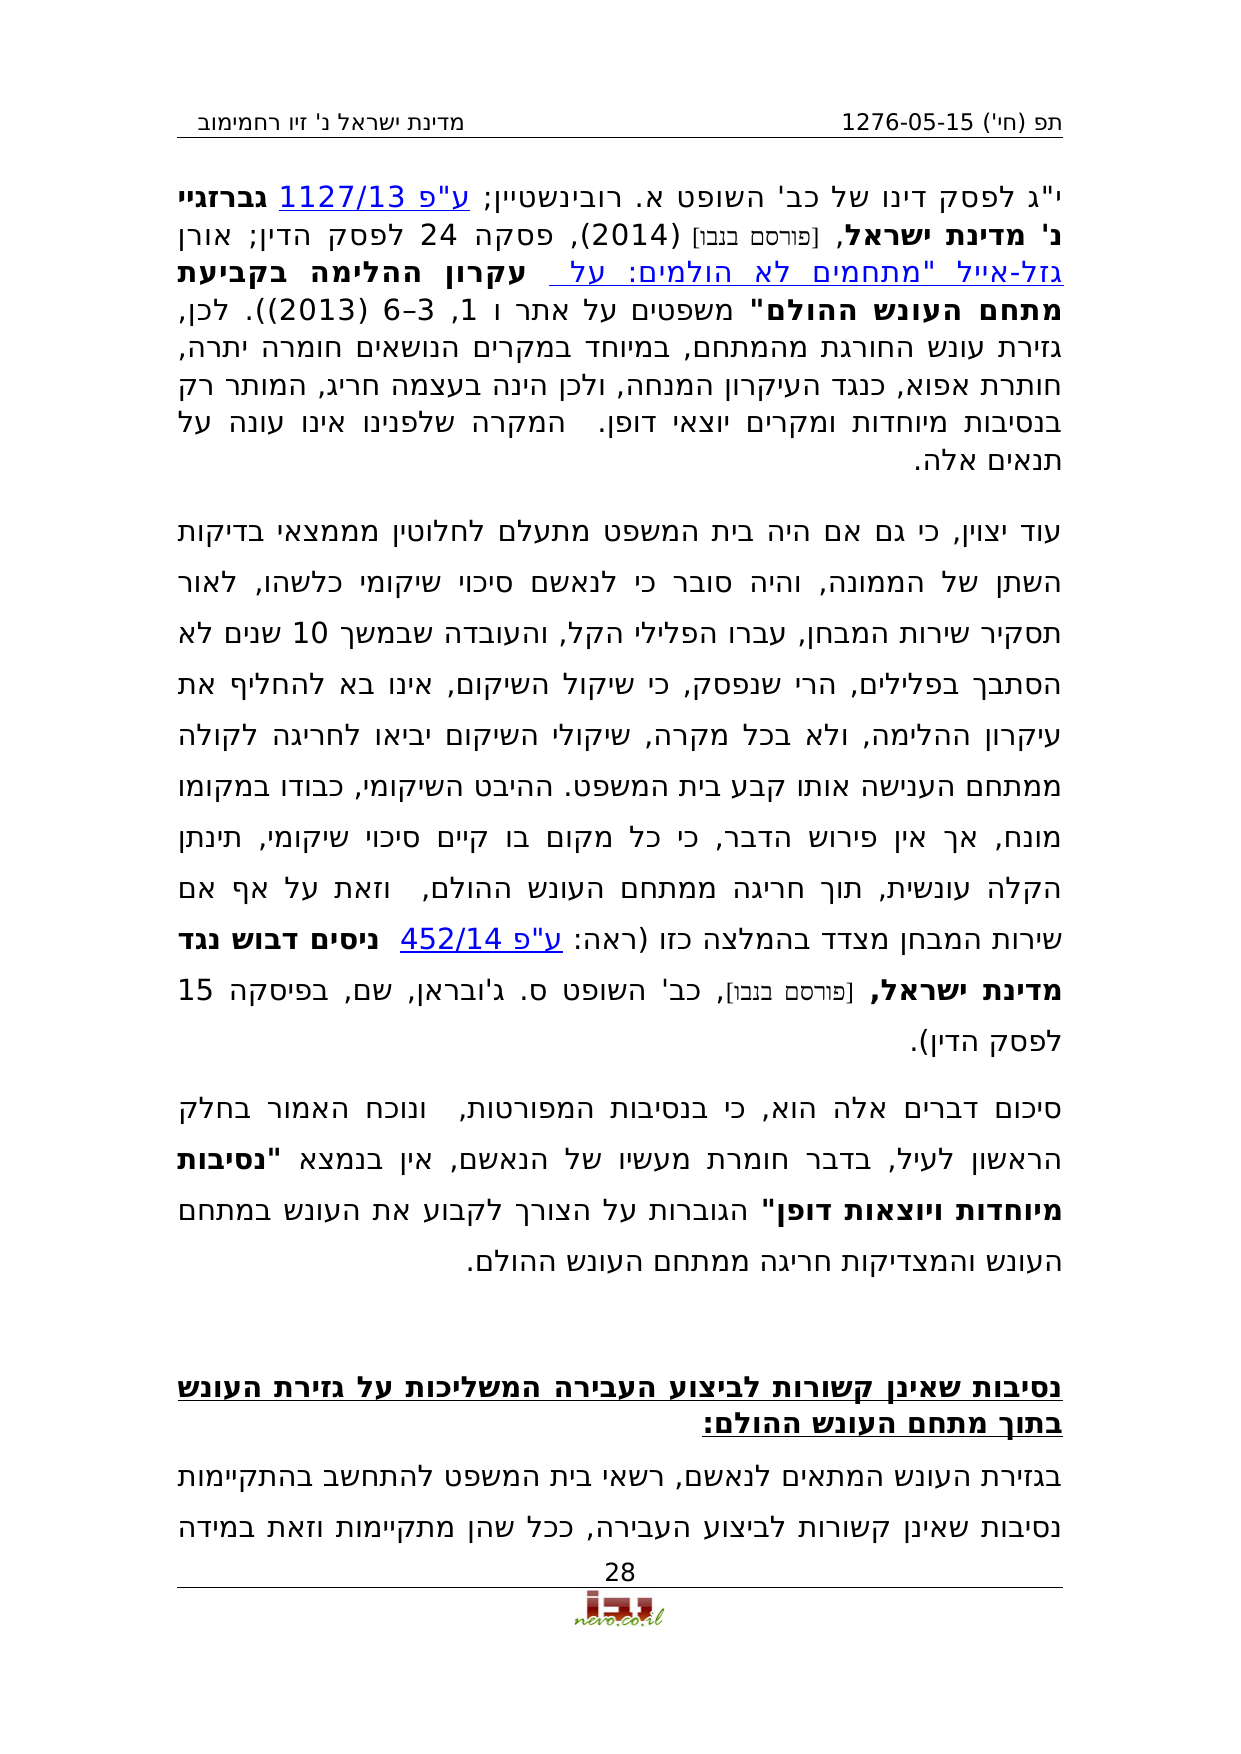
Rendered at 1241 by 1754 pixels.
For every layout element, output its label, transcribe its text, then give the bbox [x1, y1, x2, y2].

text נסיבות שאינן קשורות לביצוע העבירה המשליכות על גזירת העונש בתוך מתחם העונש ההולם: [177, 1371, 1063, 1400]
picture [574, 1590, 666, 1627]
text סיכום דברים אלה הוא, כי בנסיבות המפורטות, ונוכח האמור בחלק הראשון לעיל, בדבר חומרת מעשיו של הנאשם, אין בנמצא "נסיבות מיוחדות ויוצאות דופן" הגוברות על הצורך לקבוע את העונש במתחם העונש והמצדיקות חריגה ממתחם העונש ההולם. [177, 1092, 1063, 1278]
text נסיבות שאינן קשורות לביצוע העבירה המשליכות על גזירת העונש בתוך מתחם העונש ההולם: [177, 1401, 1063, 1441]
text עוד יצוין, כי גם אם היה בית המשפט מתעלם לחלוטין מממצאי בדיקות השתן של הממונה, והיה סובר כי לנאשם סיכוי שיקומי כלשהו, לאור תסקיר שירות המבחן, עברו הפלילי הקל, והעובדה שבמשך 10 שנים לא הסתבך בפלילים, הרי שנפסק, כי שיקול השיקום, אינו בא להחליף את עיקרון ההלימה, ולא בכל מקרה, שיקולי השיקום יביאו לחריגה לקולה ממתחם הענישה אותו קבע בית המשפט. ההיבט השיקומי, כבודו במקומו מונח, אך אין פירוש הדבר, כי כל מקום בו קיים סיכוי שיקומי, תינתן הקלה עונשית, תוך חריגה ממתחם העונש ההולם, וזאת על אף אם שירות המבחן מצדד בהמלצה כזו (ראה: ע"פ 452/14 ניסים דבוש נגד מדינת ישראל, [פורסם בנבו], כב' השופט ס. ג'ובראן, שם, בפיסקה 15 לפסק הדין). [177, 515, 1063, 1058]
